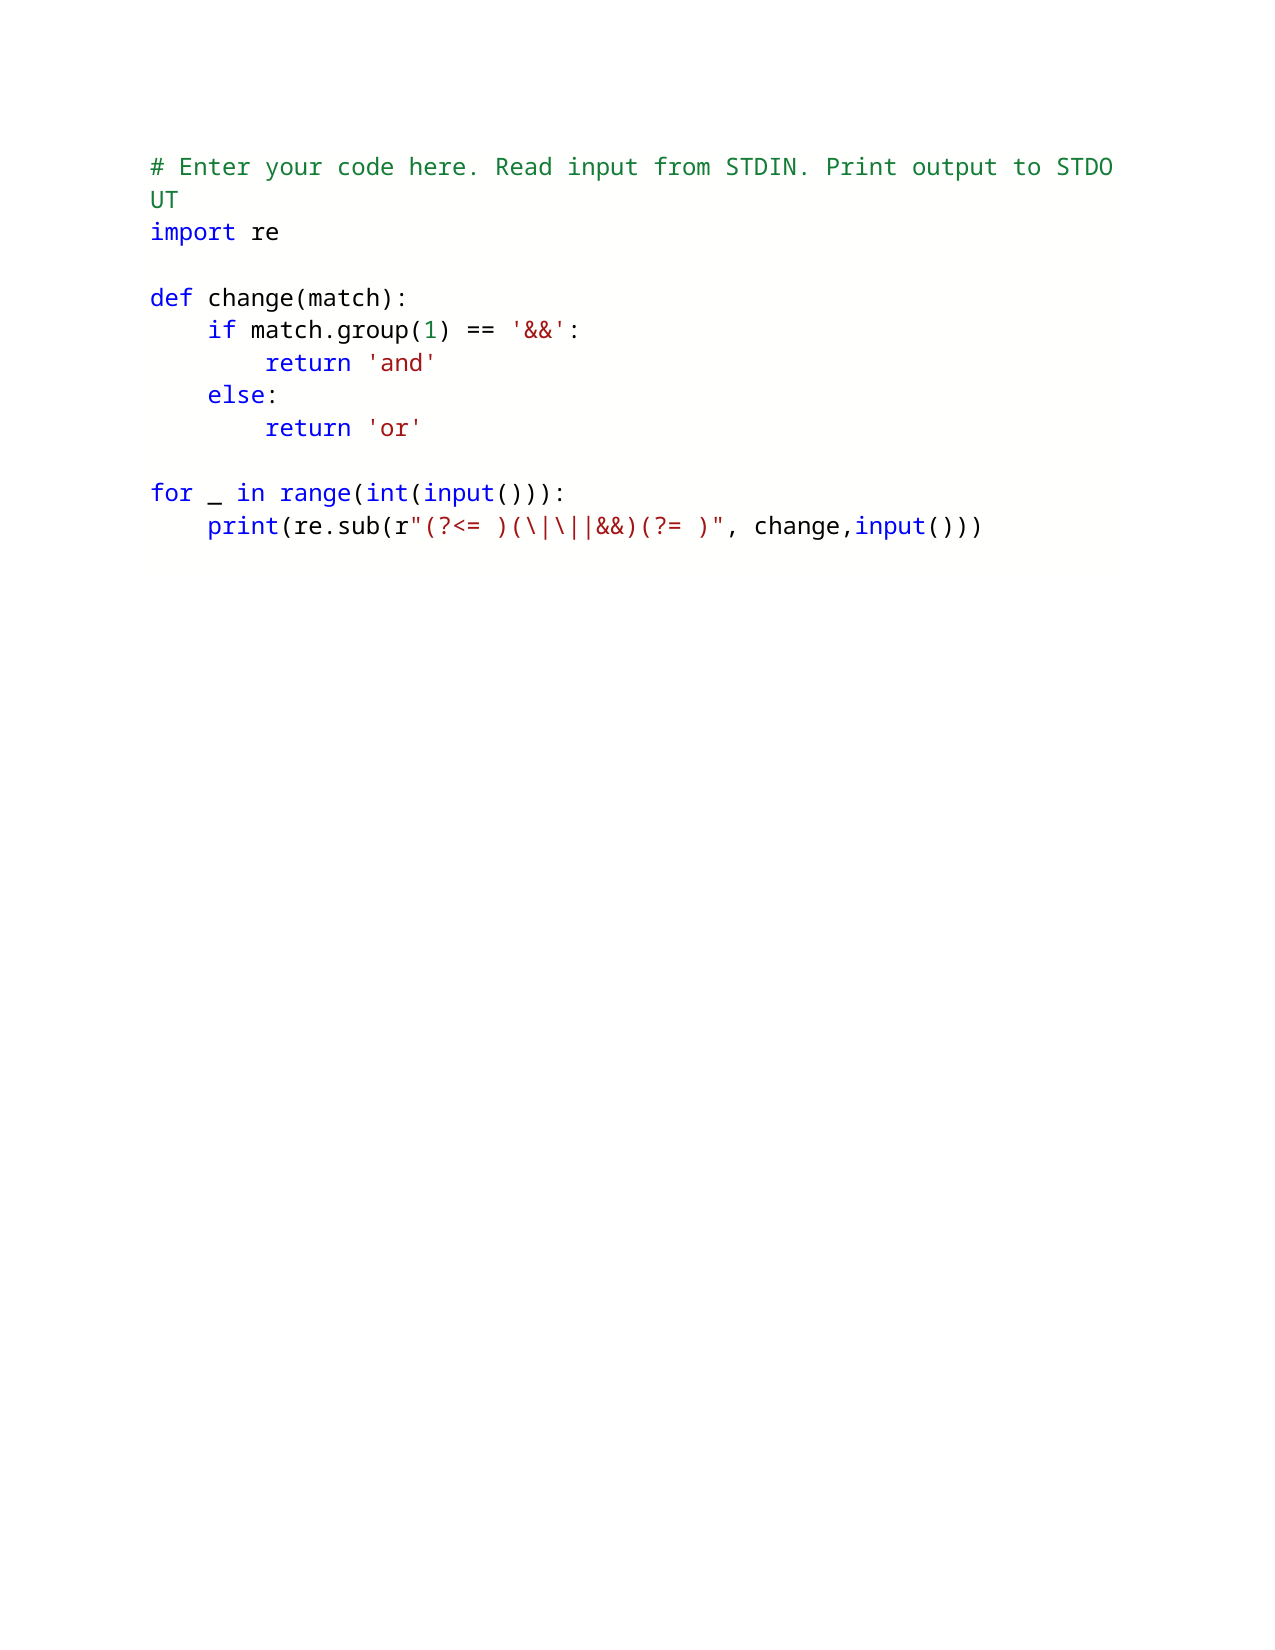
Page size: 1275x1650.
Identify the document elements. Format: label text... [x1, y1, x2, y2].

text return 'and' [150, 346, 1125, 378]
text print(re.sub(r"(?<= )(\|\||&&)(?= )", change,input())) [150, 509, 1125, 541]
text if match.group(1) == '&&': [150, 313, 1125, 346]
text for _ in range(int(input())): [150, 476, 1125, 509]
text # Enter your code here. Read input from STDIN. Print output to STDOUT [150, 150, 1125, 215]
text import re [150, 215, 1125, 248]
text def change(match): [150, 280, 1125, 313]
text return 'or' [150, 411, 1125, 443]
text else: [150, 378, 1125, 411]
